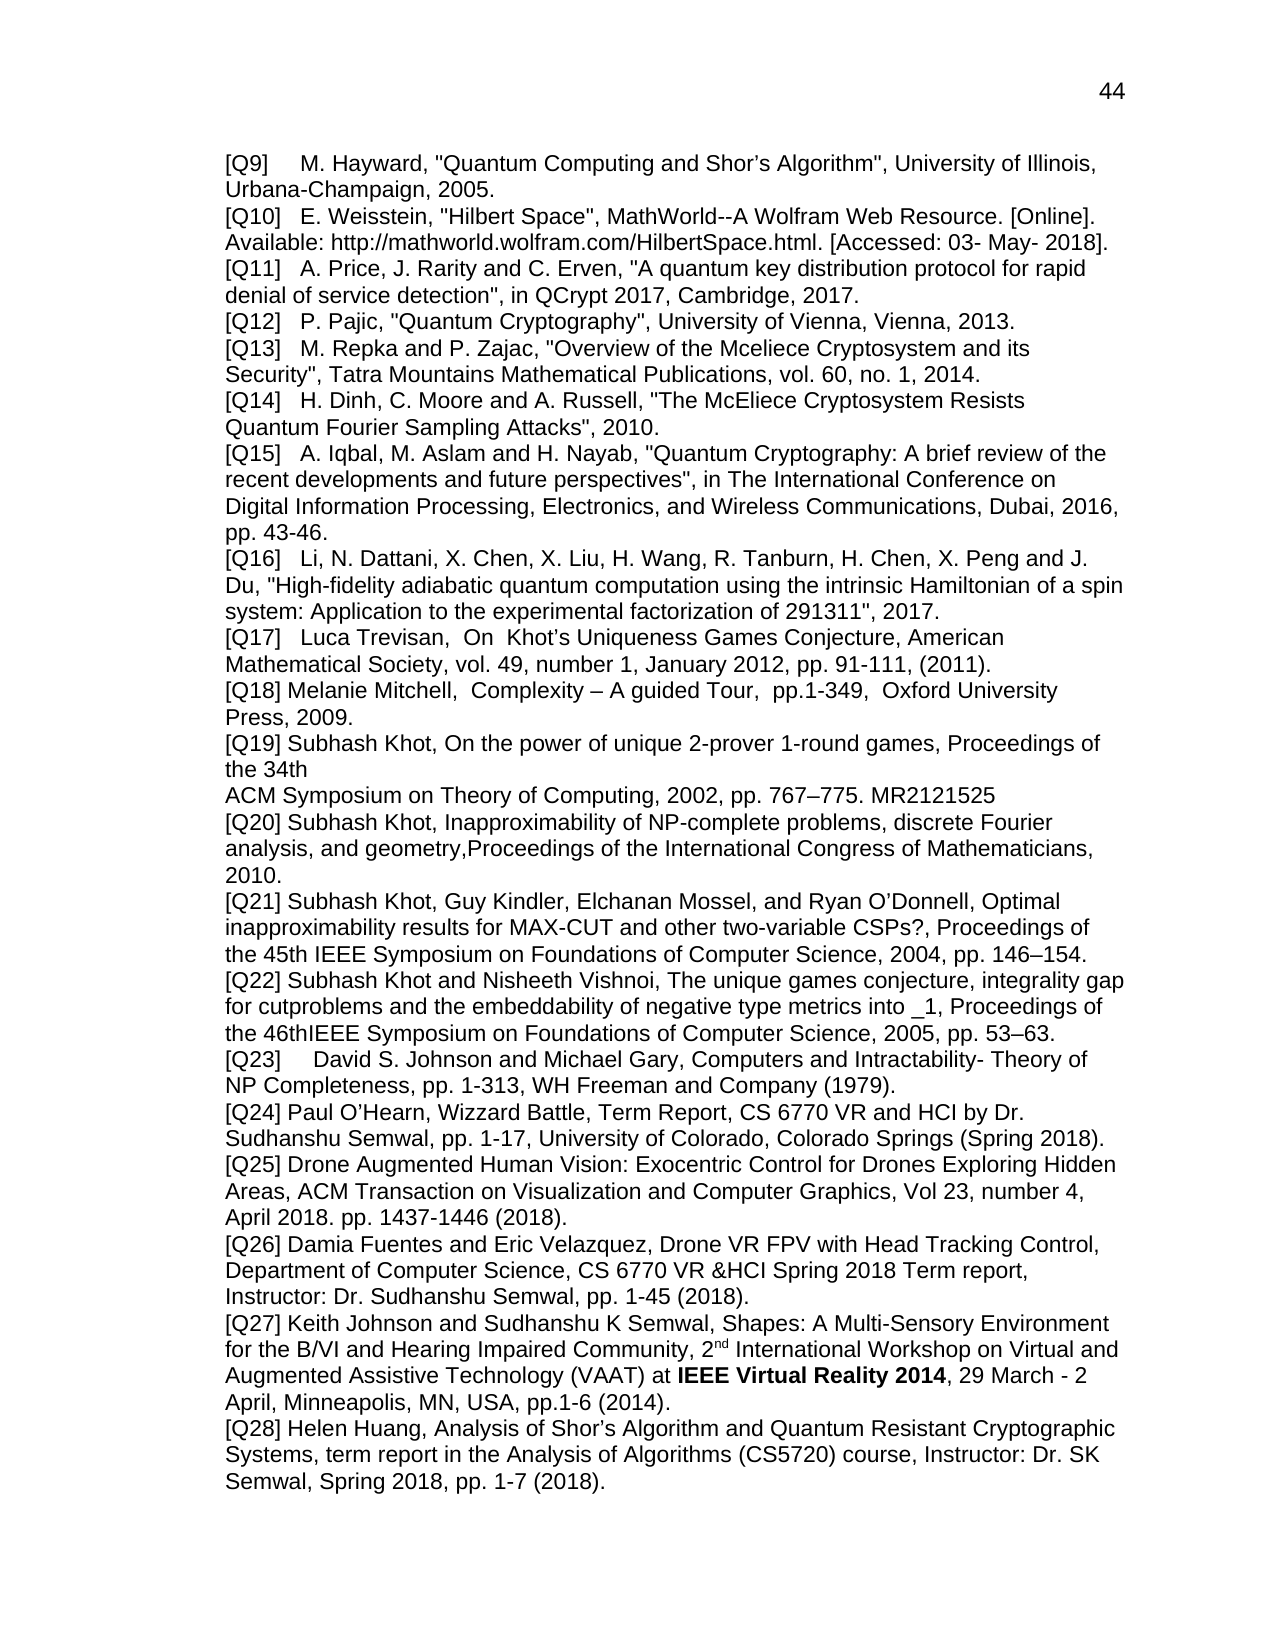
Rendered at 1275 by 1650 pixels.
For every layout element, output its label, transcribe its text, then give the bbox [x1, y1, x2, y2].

text [Q12] P. Pajic, "Quantum Cryptography", University of Vienna, Vienna, 2013. [225, 308, 1125, 334]
text [Q11] A. Price, J. Rarity and C. Erven, "A quantum key distribution protocol for rapid denial of service detection", in QCrypt 2017, Cambridge, 2017. [225, 255, 1125, 308]
text ACM Symposium on Theory of Computing, 2002, pp. 767–775. MR2121525 [225, 782, 1125, 809]
text [Q22] Subhash Khot and Nisheeth Vishnoi, The unique games conjecture, integrality gap for cutproblems and the embeddability of negative type metrics into _1, Proceedings of the 46thIEEE Symposium on Foundations of Computer Science, 2005, pp. 53–63. [225, 967, 1125, 1046]
text [Q10] E. Weisstein, "Hilbert Space", MathWorld--A Wolfram Web Resource. [Online]. Available: http://mathworld.wolfram.com/HilbertSpace.html. [Accessed: 03- May- 2018]. [225, 203, 1125, 255]
text [Q13] M. Repka and P. Zajac, "Overview of the Mceliece Cryptosystem and its Security", Tatra Mountains Mathematical Publications, vol. 60, no. 1, 2014. [225, 334, 1125, 387]
text [Q14] H. Dinh, C. Moore and A. Russell, "The McEliece Cryptosystem Resists Quantum Fourier Sampling Attacks", 2010. [225, 387, 1125, 440]
text [Q21] Subhash Khot, Guy Kindler, Elchanan Mossel, and Ryan O’Donnell, Optimal inapproximability results for MAX-CUT and other two-variable CSPs?, Proceedings of the 45th IEEE Symposium on Foundations of Computer Science, 2004, pp. 146–154. [225, 888, 1125, 967]
text [Q18] Melanie Mitchell, Complexity – A guided Tour, pp.1-349, Oxford University Press, 2009. [225, 677, 1125, 730]
text [Q24] Paul O’Hearn, Wizzard Battle, Term Report, CS 6770 VR and HCI by Dr. Sudhanshu Semwal, pp. 1-17, University of Colorado, Colorado Springs (Spring 2018). [225, 1099, 1125, 1151]
text [Q27] Keith Johnson and Sudhanshu K Semwal, Shapes: A Multi-Sensory Environment for the B/VI and Hearing Impaired Community, 2nd International Workshop on Virtual and Augmented Assistive Technology (VAAT) at IEEE Virtual Reality 2014, 29 March - 2 April, Minneapolis, MN, USA, pp.1-6 (2014). [225, 1309, 1125, 1415]
text [Q28] Helen Huang, Analysis of Shor’s Algorithm and Quantum Resistant Cryptographic Systems, term report in the Analysis of Algorithms (CS5720) course, Instructor: Dr. SK Semwal, Spring 2018, pp. 1-7 (2018). [225, 1415, 1125, 1494]
text [Q23] David S. Johnson and Michael Gary, Computers and Intractability- Theory of NP Completeness, pp. 1-313, WH Freeman and Company (1979). [225, 1046, 1125, 1099]
text [Q15] A. Iqbal, M. Aslam and H. Nayab, "Quantum Cryptography: A brief review of the recent developments and future perspectives", in The International Conference on Digital Information Processing, Electronics, and Wireless Communications, Dubai, 2016, pp. 43-46. [225, 440, 1125, 545]
text [Q9] M. Hayward, "Quantum Computing and Shor’s Algorithm", University of Illinois, Urbana-Champaign, 2005. [225, 150, 1125, 203]
text [Q19] Subhash Khot, On the power of unique 2-prover 1-round games, Proceedings of the 34th [225, 730, 1125, 782]
text [Q17] Luca Trevisan, On Khot’s Uniqueness Games Conjecture, American Mathematical Society, vol. 49, number 1, January 2012, pp. 91-111, (2011). [225, 624, 1125, 677]
text [Q26] Damia Fuentes and Eric Velazquez, Drone VR FPV with Head Tracking Control, Department of Computer Science, CS 6770 VR &HCI Spring 2018 Term report, Instructor: Dr. Sudhanshu Semwal, pp. 1-45 (2018). [225, 1231, 1125, 1309]
text [Q25] Drone Augmented Human Vision: Exocentric Control for Drones Exploring Hidden Areas, ACM Transaction on Visualization and Computer Graphics, Vol 23, number 4, April 2018. pp. 1437-1446 (2018). [225, 1151, 1125, 1231]
text [Q16] Li, N. Dattani, X. Chen, X. Liu, H. Wang, R. Tanburn, H. Chen, X. Peng and J. Du, "High-fidelity adiabatic quantum computation using the intrinsic Hamiltonian of a spin system: Application to the experimental factorization of 291311", 2017. [225, 545, 1125, 624]
text [Q20] Subhash Khot, Inapproximability of NP-complete problems, discrete Fourier analysis, and geometry,Proceedings of the International Congress of Mathematicians, 2010. [225, 809, 1125, 888]
